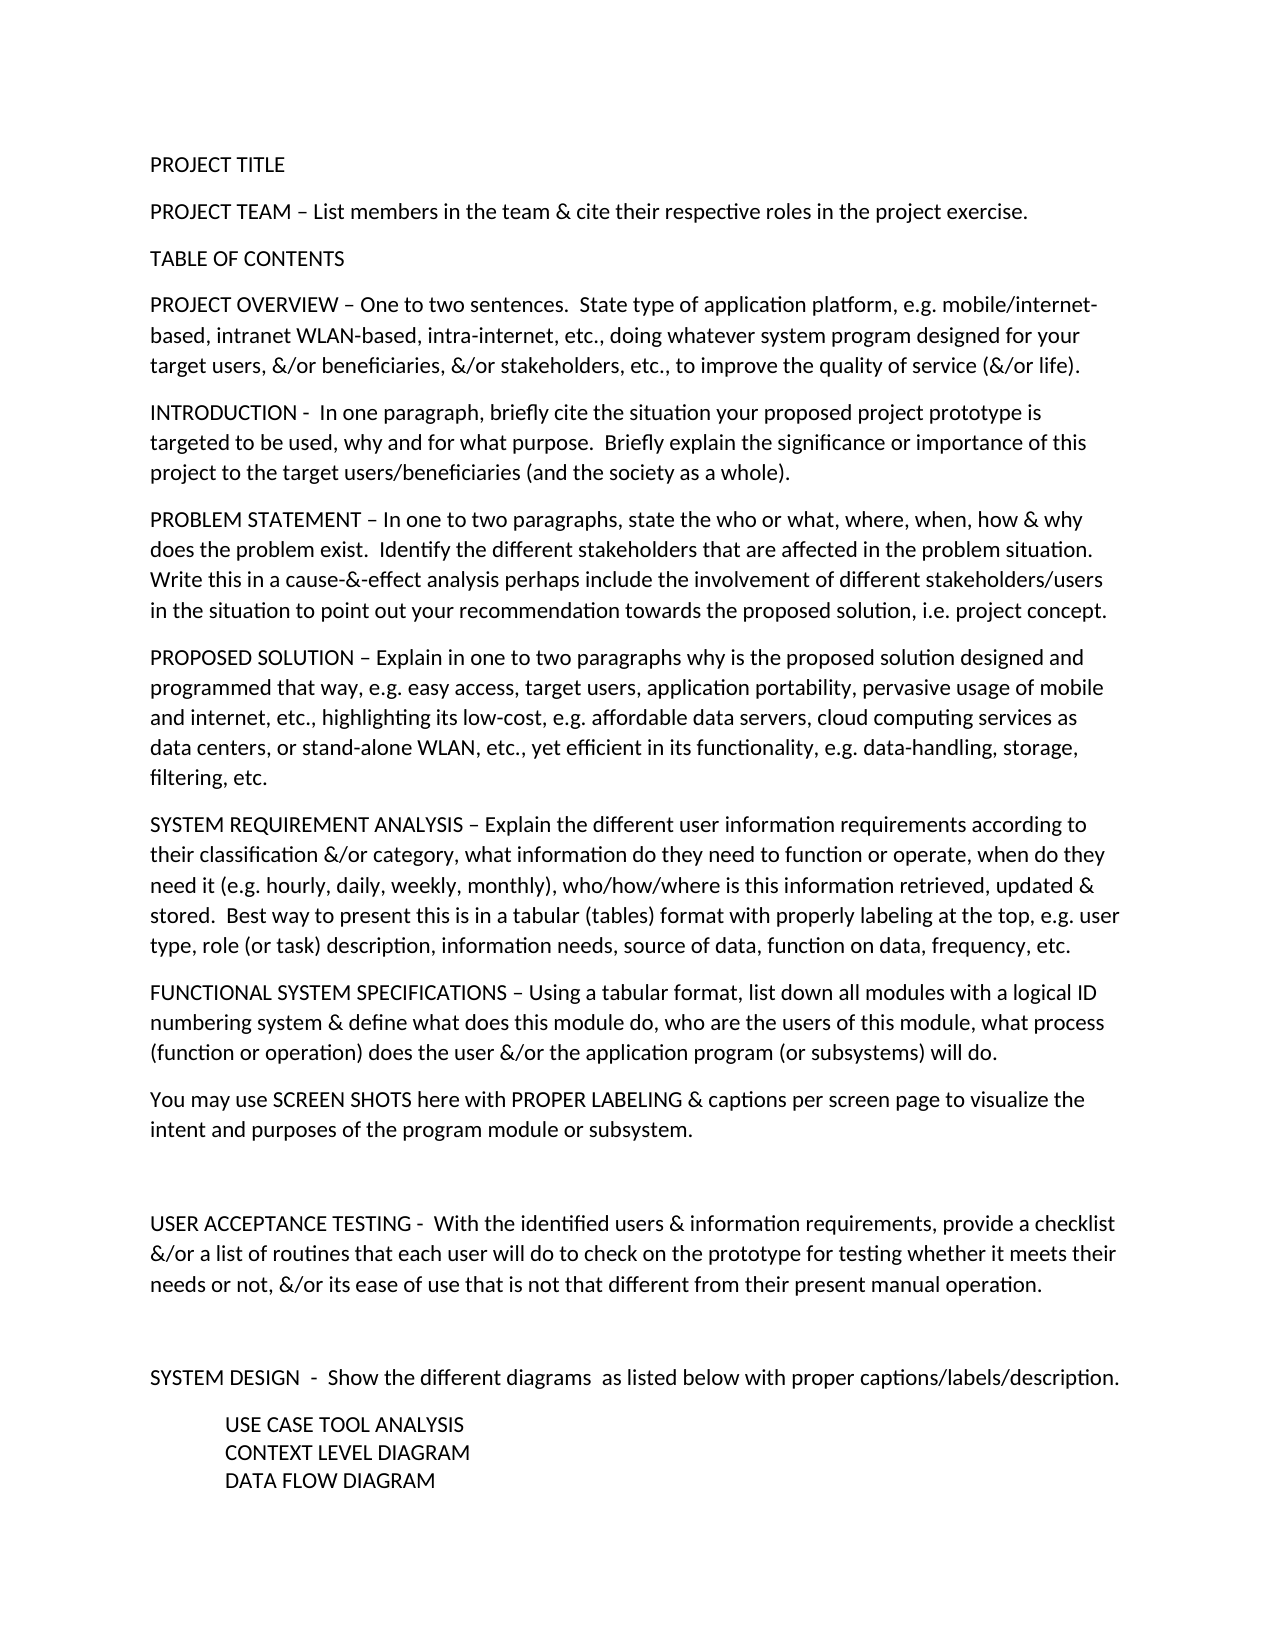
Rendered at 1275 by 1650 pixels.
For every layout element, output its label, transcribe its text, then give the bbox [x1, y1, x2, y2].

text DATA FLOW DIAGRAM [150, 1466, 1125, 1494]
text You may use SCREEN SHOTS here with PROPER LABELING & captions per screen page to visualize the intent and purposes of the program module or subsystem. [150, 1085, 1125, 1144]
text USE CASE TOOL ANALYSIS [150, 1410, 1125, 1438]
text PROPOSED SOLUTION – Explain in one to two paragraphs why is the proposed solution designed and programmed that way, e.g. easy access, target users, application portability, pervasive usage of mobile and internet, etc., highlighting its low-cost, e.g. affordable data servers, cloud computing services as data centers, or stand-alone WLAN, etc., yet efficient in its functionality, e.g. data-handling, storage, filtering, etc. [150, 643, 1125, 792]
text USER ACCEPTANCE TESTING - With the identified users & information requirements, provide a checklist &/or a list of routines that each user will do to check on the prototype for testing whether it meets their needs or not, &/or its ease of use that is not that different from their present manual operation. [150, 1209, 1125, 1298]
text PROJECT TEAM – List members in the team & cite their respective roles in the project exercise. [150, 197, 1125, 225]
text SYSTEM REQUIREMENT ANALYSIS – Explain the different user information requirements according to their classification &/or category, what information do they need to function or operate, when do they need it (e.g. hourly, daily, weekly, monthly), who/how/where is this information retrieved, updated & stored. Best way to present this is in a tabular (tables) format with properly labeling at the top, e.g. user type, role (or task) description, information needs, source of data, function on data, frequency, etc. [150, 810, 1125, 959]
text CONTEXT LEVEL DIAGRAM [150, 1438, 1125, 1466]
text PROBLEM STATEMENT – In one to two paragraphs, state the who or what, where, when, how & why does the problem exist. Identify the different stakeholders that are affected in the problem situation. Write this in a cause-&-effect analysis perhaps include the involvement of different stakeholders/users in the situation to point out your recommendation towards the proposed solution, i.e. project concept. [150, 505, 1125, 624]
text PROJECT OVERVIEW – One to two sentences. State type of application platform, e.g. mobile/internet-based, intranet WLAN-based, intra-internet, etc., doing whatever system program designed for your target users, &/or beneficiaries, &/or stakeholders, etc., to improve the quality of service (&/or life). [150, 291, 1125, 379]
text INTRODUCTION - In one paragraph, briefly cite the situation your proposed project prototype is targeted to be used, why and for what purpose. Briefly explain the significance or importance of this project to the target users/beneficiaries (and the society as a whole). [150, 398, 1125, 486]
text PROJECT TITLE [150, 150, 1125, 178]
text SYSTEM DESIGN - Show the different diagrams as listed below with proper captions/labels/description. [150, 1363, 1125, 1392]
text FUNCTIONAL SYSTEM SPECIFICATIONS – Using a tabular format, list down all modules with a logical ID numbering system & define what does this module do, who are the users of this module, what process (function or operation) does the user &/or the application program (or subsystems) will do. [150, 978, 1125, 1067]
text TABLE OF CONTENTS [150, 244, 1125, 272]
